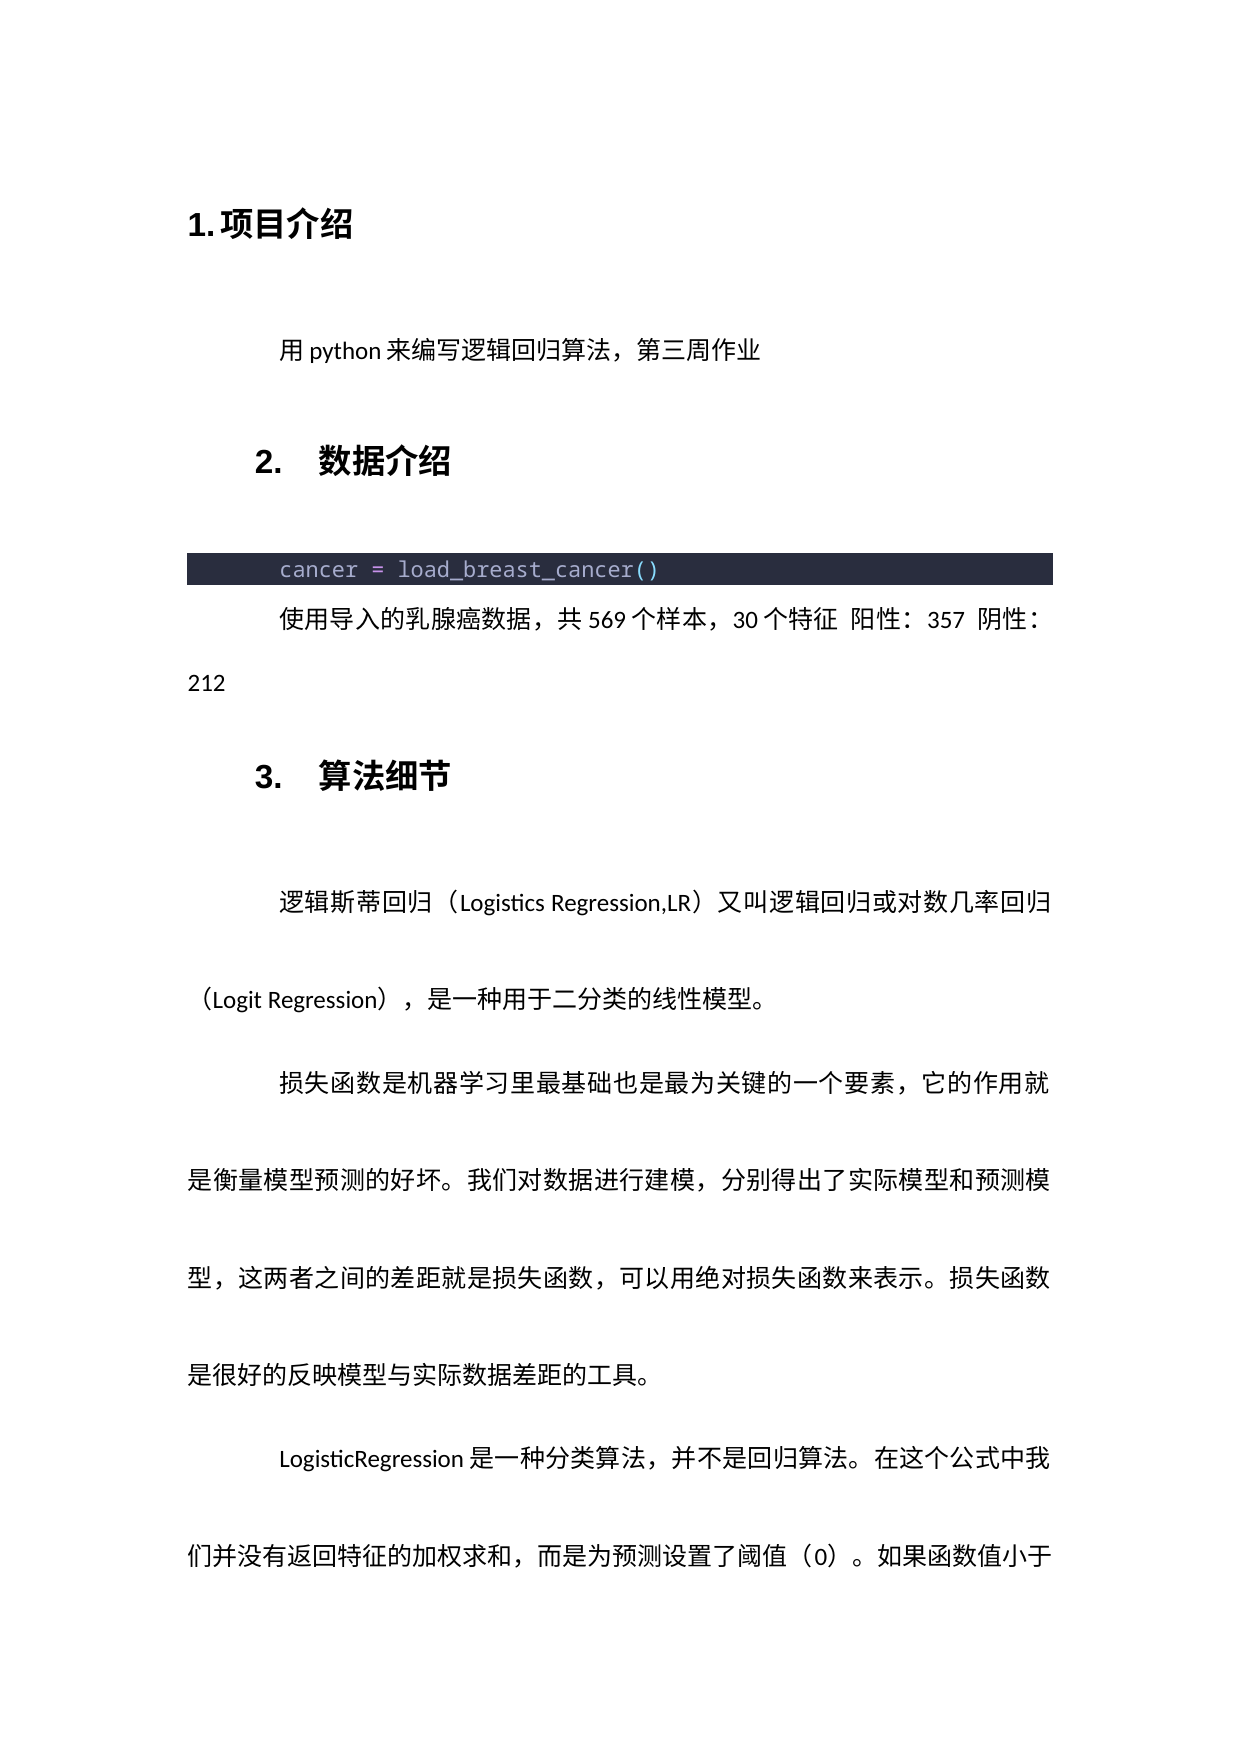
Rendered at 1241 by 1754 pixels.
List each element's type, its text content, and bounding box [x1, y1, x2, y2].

text 用python来编写逻辑回归算法，第三周作业 [187, 316, 1053, 381]
text cancer = load_breast_cancer() [187, 553, 1053, 585]
subtitle 数据介绍 [187, 426, 1053, 491]
subtitle 项目介绍 [187, 189, 1053, 254]
text 逻辑斯蒂回归（Logistics Regression,LR）又叫逻辑回归或对数几率回归（Logit Regression），是一种用于二分类的线性模型。 [187, 868, 1053, 1031]
subtitle 算法细节 [187, 741, 1053, 806]
text 损失函数是机器学习里最基础也是最为关键的一个要素，它的作用就是衡量模型预测的好坏。我们对数据进行建模，分别得出了实际模型和预测模型，这两者之间的差距就是损失函数，可以用绝对损失函数来表示。损失函数是很好的反映模型与实际数据差距的工具。 [187, 1049, 1053, 1406]
text 使用导入的乳腺癌数据，共569个样本，30个特征 阳性：357 阴性：212 [187, 585, 1053, 699]
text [187, 1424, 1053, 1587]
